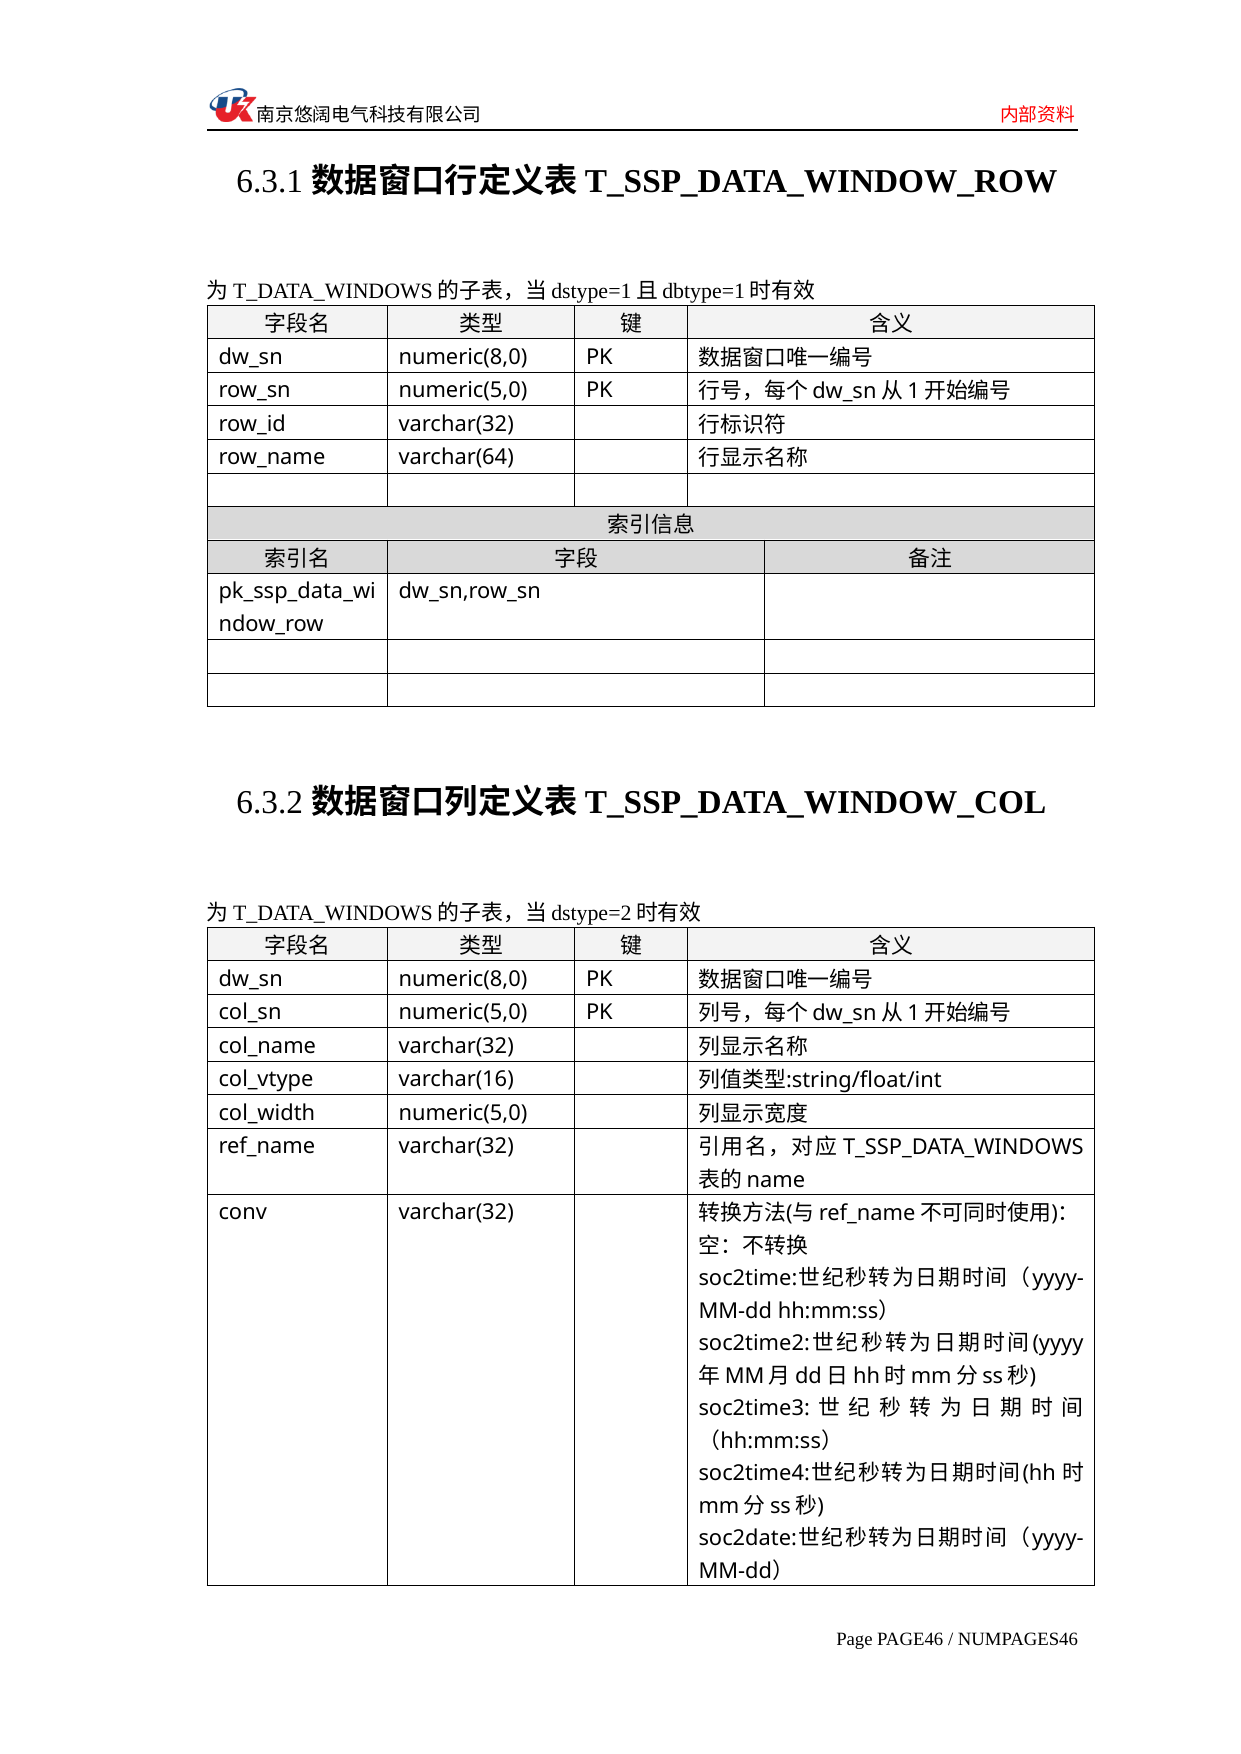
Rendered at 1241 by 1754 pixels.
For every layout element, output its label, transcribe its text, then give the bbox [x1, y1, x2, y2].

table_cell [765, 640, 1094, 673]
table_cell row_sn [208, 373, 387, 405]
table_cell [575, 1062, 687, 1094]
table_cell varchar(32) [388, 1129, 574, 1194]
table_cell 字段 [388, 541, 764, 573]
table_cell [688, 474, 1094, 506]
table_cell numeric(5,0) [388, 995, 574, 1027]
table_header 键 [575, 306, 687, 338]
table_cell varchar(32) [388, 406, 574, 439]
table_cell PK [575, 995, 687, 1027]
table_cell col_sn [208, 995, 387, 1027]
picture [209, 88, 257, 122]
table_cell row_name [208, 440, 387, 472]
table_cell PK [575, 961, 687, 994]
table_header 类型 [388, 306, 574, 338]
subtitle 数据窗口行定义表T_SSP_DATA_WINDOW_ROW [236, 145, 1078, 210]
table_cell 行标识符 [688, 406, 1094, 439]
table_cell conv [208, 1195, 387, 1585]
table_header 键 [575, 928, 687, 960]
table_cell 行号，每个dw_sn从1开始编号 [688, 373, 1094, 405]
subtitle 数据窗口列定义表T_SSP_DATA_WINDOW_COL [236, 767, 1078, 832]
table_cell [575, 1129, 687, 1194]
table_cell numeric(8,0) [388, 961, 574, 994]
table_cell 数据窗口唯一编号 [688, 961, 1094, 994]
table_cell [575, 474, 687, 506]
table_cell 索引名 [208, 541, 387, 573]
table_cell pk_ssp_data_window_row [208, 574, 387, 639]
table_cell varchar(32) [388, 1028, 574, 1061]
table_header 含义 [688, 306, 1094, 338]
table_cell [208, 674, 387, 706]
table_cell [688, 1195, 1094, 1585]
table_cell 索引信息 [208, 507, 1094, 539]
table_cell [208, 640, 387, 673]
table_cell varchar(16) [388, 1062, 574, 1094]
table_header 字段名 [208, 306, 387, 338]
table_cell [575, 1028, 687, 1061]
table_cell [765, 674, 1094, 706]
table_cell [575, 1195, 687, 1585]
table_cell [388, 674, 764, 706]
table_cell [388, 640, 764, 673]
table_cell numeric(5,0) [388, 373, 574, 405]
table_cell col_name [208, 1028, 387, 1061]
table_header 类型 [388, 928, 574, 960]
table_cell [575, 1095, 687, 1128]
table_cell numeric(5,0) [388, 1095, 574, 1128]
table_cell 备注 [765, 541, 1094, 573]
table_cell [208, 474, 387, 506]
table_cell numeric(8,0) [388, 339, 574, 372]
table_cell [388, 474, 574, 506]
table_cell 引用名，对应T_SSP_DATA_WINDOWS表的name [688, 1129, 1094, 1194]
table_cell [575, 406, 687, 439]
table_header 含义 [688, 928, 1094, 960]
table_cell 列号，每个dw_sn从1开始编号 [688, 995, 1094, 1027]
table_cell col_vtype [208, 1062, 387, 1094]
table_cell ref_name [208, 1129, 387, 1194]
table_cell dw_sn [208, 339, 387, 372]
table_cell varchar(32) [388, 1195, 574, 1585]
table_cell varchar(64) [388, 440, 574, 472]
table_cell 列值类型:string/float/int [688, 1062, 1094, 1094]
table_cell 列显示宽度 [688, 1095, 1094, 1128]
text 为T_DATA_WINDOWS的子表，当dstype=1且dbtype=1时有效 [207, 272, 1078, 305]
table_cell 列显示名称 [688, 1028, 1094, 1061]
table_cell 行显示名称 [688, 440, 1094, 472]
table_cell dw_sn [208, 961, 387, 994]
table_cell dw_sn,row_sn [388, 574, 764, 639]
table_cell 数据窗口唯一编号 [688, 339, 1094, 372]
text 为T_DATA_WINDOWS的子表，当dstype=2时有效 [207, 894, 1078, 927]
table_cell col_width [208, 1095, 387, 1128]
table_header 字段名 [208, 928, 387, 960]
table_cell [765, 574, 1094, 639]
table_cell row_id [208, 406, 387, 439]
table_cell [575, 440, 687, 472]
table_cell PK [575, 339, 687, 372]
table_cell PK [575, 373, 687, 405]
